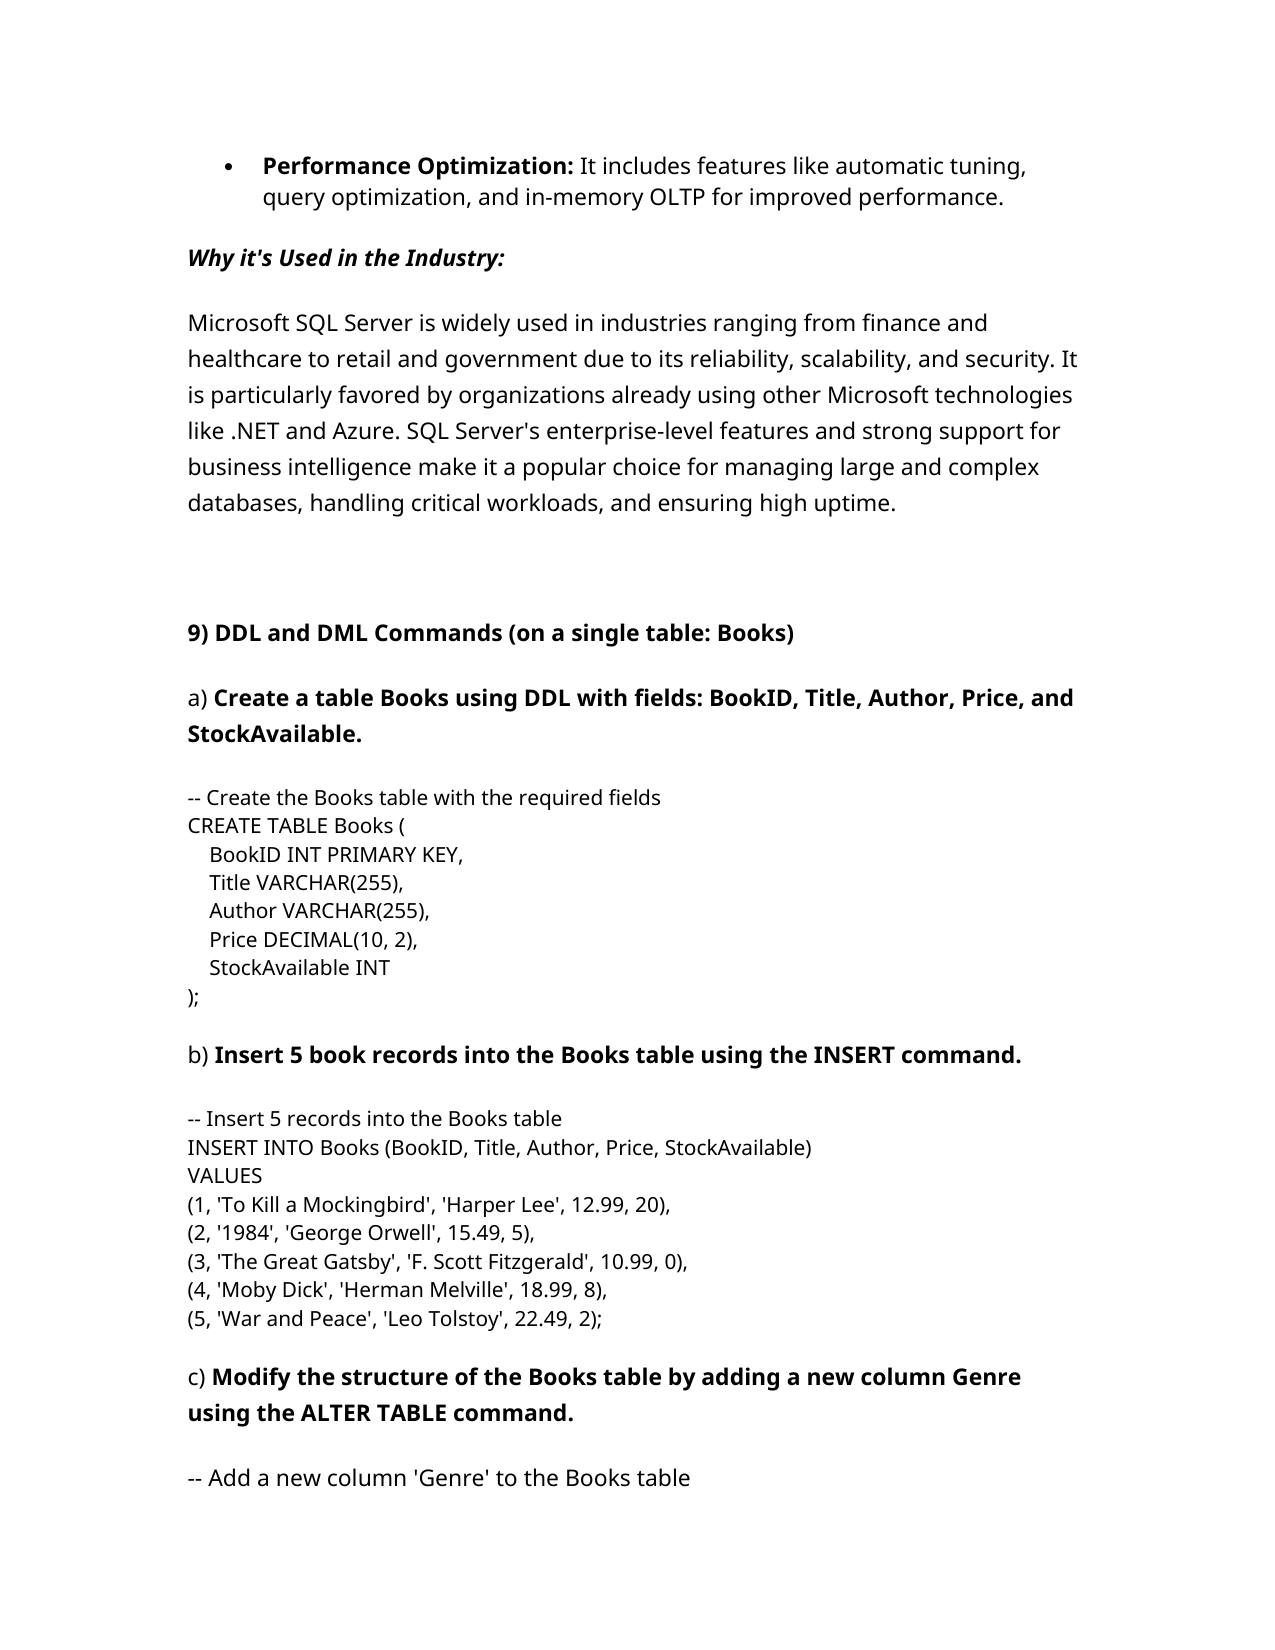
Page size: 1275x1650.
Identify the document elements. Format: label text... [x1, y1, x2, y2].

text (1, 'To Kill a Mockingbird', 'Harper Lee', 12.99, 20), [187, 1190, 1087, 1218]
text (4, 'Moby Dick', 'Herman Melville', 18.99, 8), [187, 1275, 1087, 1304]
text VALUES [187, 1161, 1087, 1190]
subtitle Why it's Used in the Industry: [187, 242, 1087, 273]
text Price DECIMAL(10, 2), [187, 925, 1087, 953]
text -- Add a new column 'Genre' to the Books table [187, 1462, 1087, 1493]
text StockAvailable INT [187, 953, 1087, 982]
text BookID INT PRIMARY KEY, [187, 840, 1087, 868]
text Title VARCHAR(255), [187, 868, 1087, 897]
text INSERT INTO Books (BookID, Title, Author, Price, StockAvailable) [187, 1133, 1087, 1161]
text -- Insert 5 records into the Books table [187, 1104, 1087, 1133]
text c) Modify the structure of the Books table by adding a new column Genre using the ALTER TABLE command. [187, 1361, 1087, 1428]
text Microsoft SQL Server is widely used in industries ranging from finance and healthcare to retail and government due to its reliability, scalability, and security. It is particularly favored by organizations already using other Microsoft technologies like .NET and Azure. SQL Server's enterprise-level features and strong support for business intelligence make it a popular choice for managing large and complex databases, handling critical workloads, and ensuring high uptime. [187, 307, 1087, 518]
text ); [187, 982, 1087, 1010]
list Performance Optimization: It includes features like automatic tuning, query optimization, and in-memory OLTP for improved performance. [225, 150, 1087, 212]
text Author VARCHAR(255), [187, 897, 1087, 925]
text (5, 'War and Peace', 'Leo Tolstoy', 22.49, 2); [187, 1304, 1087, 1332]
text (3, 'The Great Gatsby', 'F. Scott Fitzgerald', 10.99, 0), [187, 1247, 1087, 1275]
text CREATE TABLE Books ( [187, 811, 1087, 840]
text a) Create a table Books using DDL with fields: BookID, Title, Author, Price, and StockAvailable. [187, 682, 1087, 749]
text (2, '1984', 'George Orwell', 15.49, 5), [187, 1218, 1087, 1247]
subtitle 9) DDL and DML Commands (on a single table: Books) [187, 617, 1087, 648]
text b) Insert 5 book records into the Books table using the INSERT command. [187, 1039, 1087, 1071]
text -- Create the Books table with the required fields [187, 783, 1087, 811]
